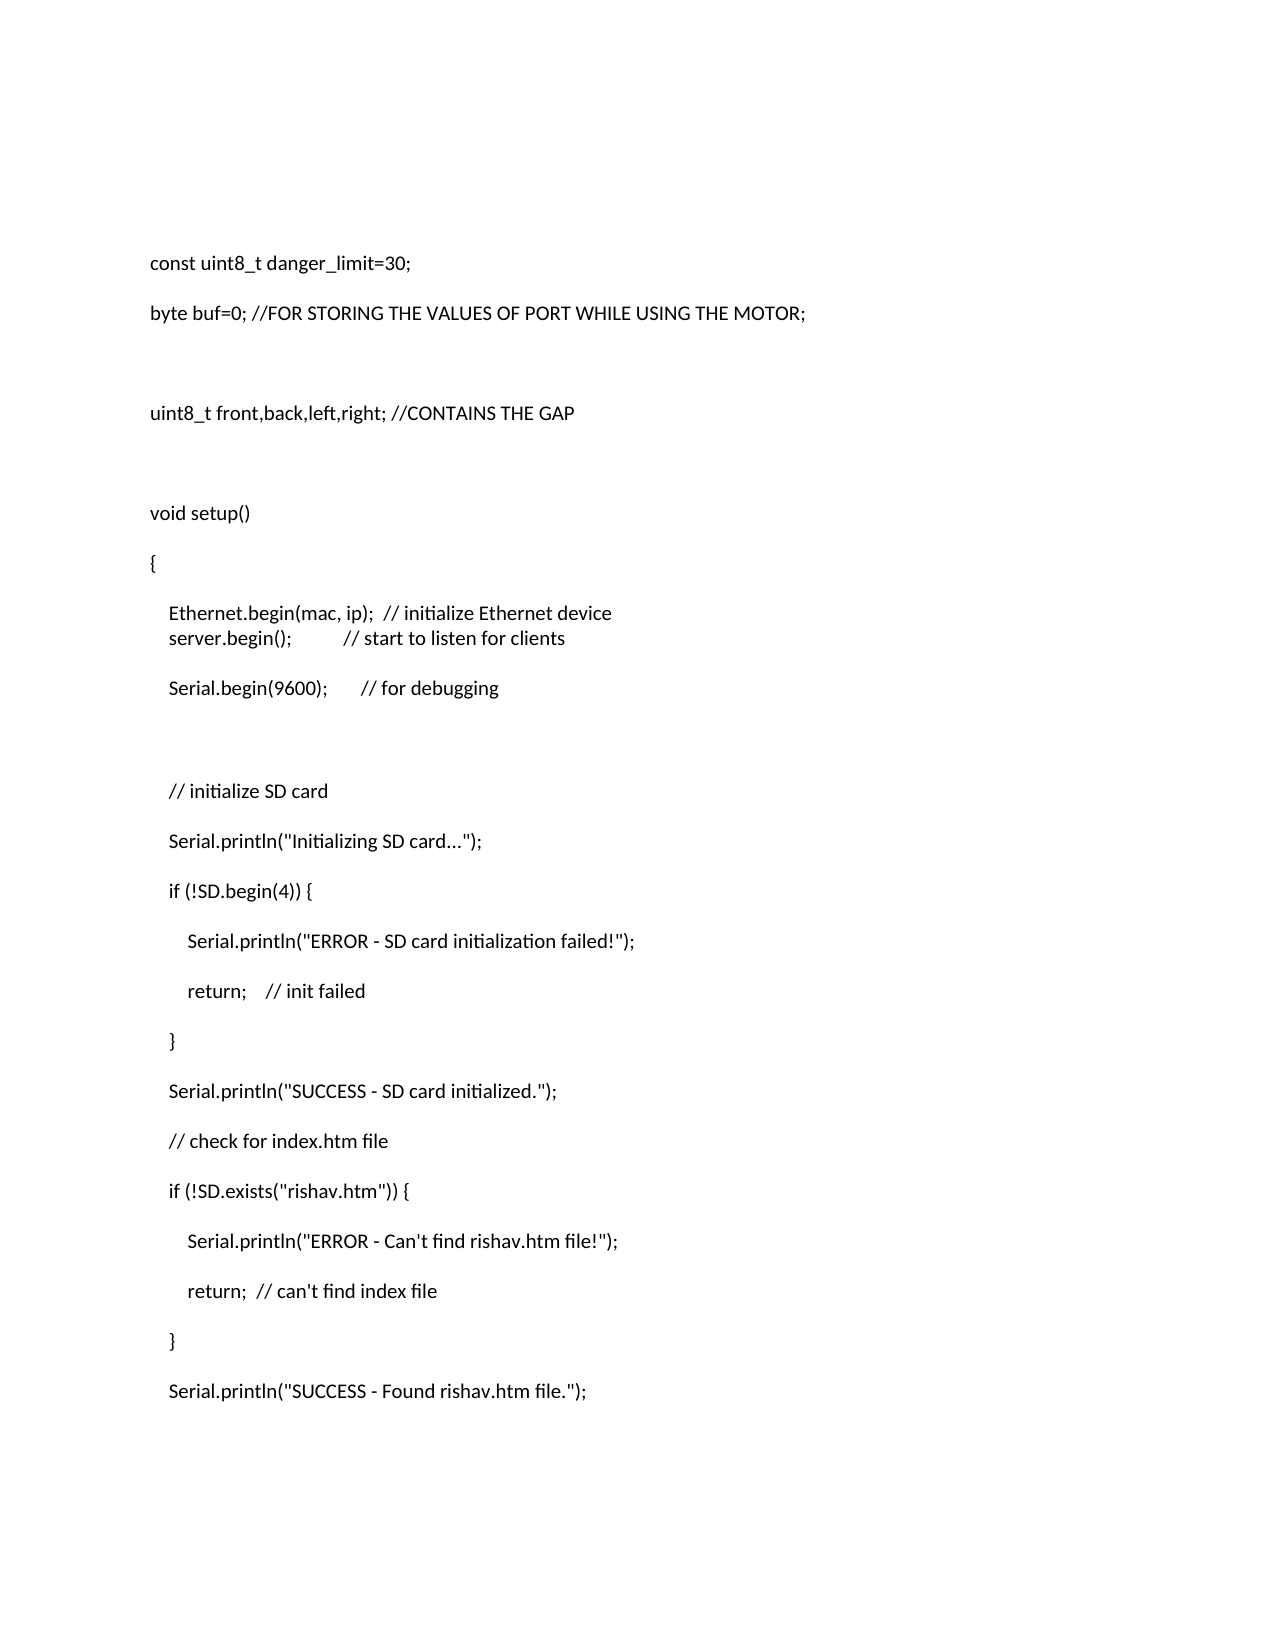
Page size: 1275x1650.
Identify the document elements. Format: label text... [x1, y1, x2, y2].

text Serial.println("SUCCESS - Found rishav.htm file."); [150, 1378, 1125, 1404]
text if (!SD.exists("rishav.htm")) { [150, 1178, 1125, 1204]
text Serial.println("ERROR - SD card initialization failed!"); [150, 928, 1125, 954]
text } [150, 1328, 1125, 1354]
text return; // init failed [150, 978, 1125, 1004]
text Serial.println("SUCCESS - SD card initialized."); [150, 1078, 1125, 1104]
text // initialize SD card [150, 778, 1125, 804]
text Serial.begin(9600); // for debugging [150, 675, 1125, 701]
text uint8_t front,back,left,right; //CONTAINS THE GAP [150, 400, 1125, 425]
text Ethernet.begin(mac, ip); // initialize Ethernet device [150, 600, 1125, 625]
text if (!SD.begin(4)) { [150, 878, 1125, 904]
text Serial.println("ERROR - Can't find rishav.htm file!"); [150, 1228, 1125, 1254]
text { [150, 550, 1125, 575]
text // check for index.htm file [150, 1128, 1125, 1154]
text } [150, 1028, 1125, 1054]
text const uint8_t danger_limit=30; [150, 250, 1125, 275]
text Serial.println("Initializing SD card..."); [150, 828, 1125, 854]
text server.begin(); // start to listen for clients [150, 625, 1125, 651]
text byte buf=0; //FOR STORING THE VALUES OF PORT WHILE USING THE MOTOR; [150, 300, 1125, 325]
text return; // can't find index file [150, 1278, 1125, 1304]
text void setup() [150, 500, 1125, 525]
